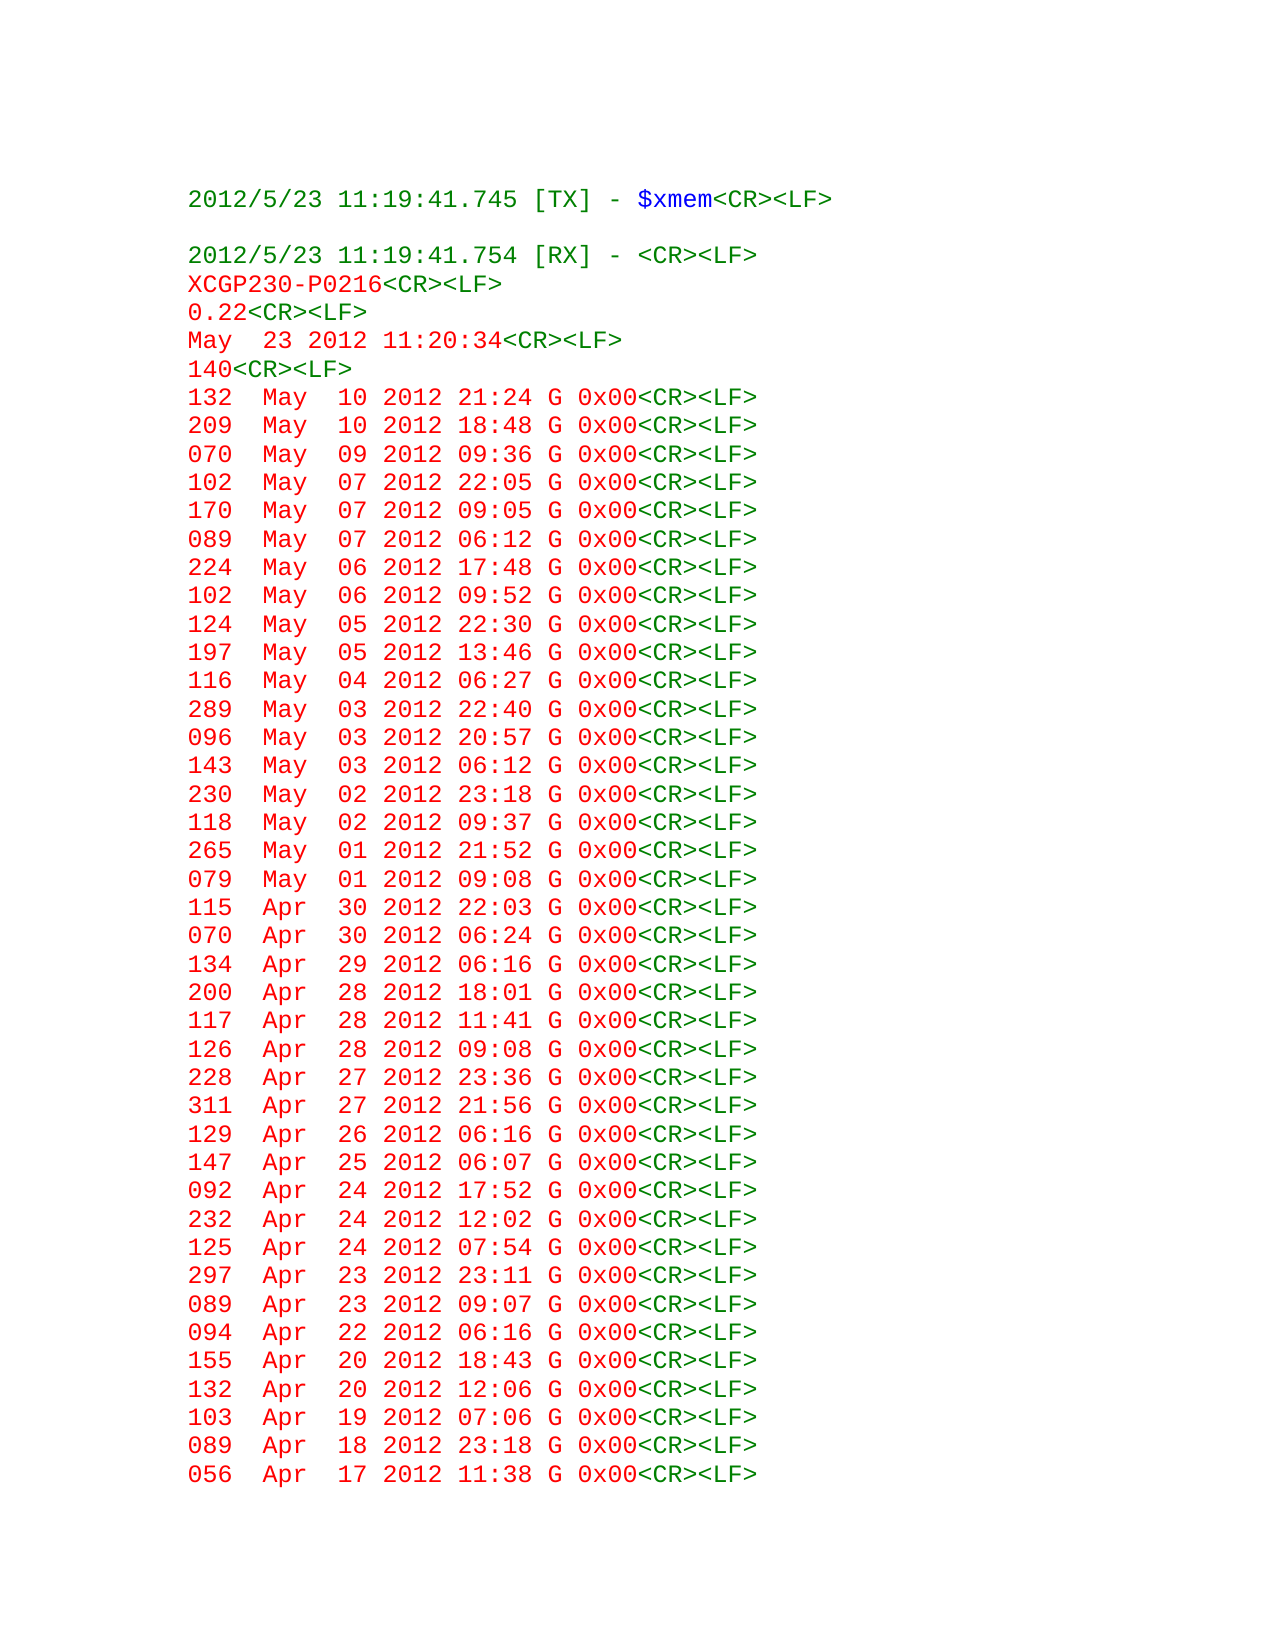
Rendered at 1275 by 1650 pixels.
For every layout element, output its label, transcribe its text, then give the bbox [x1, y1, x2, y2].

text 209 May 10 2012 18:48 G 0x00<CR><LF> [187, 413, 1087, 441]
text 096 May 03 2012 20:57 G 0x00<CR><LF> [187, 724, 1087, 753]
text 143 May 03 2012 06:12 G 0x00<CR><LF> [187, 753, 1087, 781]
text XCGP230-P0216<CR><LF> [187, 271, 1087, 299]
text 094 Apr 22 2012 06:16 G 0x00<CR><LF> [187, 1319, 1087, 1348]
text 126 Apr 28 2012 09:08 G 0x00<CR><LF> [187, 1036, 1087, 1064]
text 224 May 06 2012 17:48 G 0x00<CR><LF> [187, 554, 1087, 583]
text 132 May 10 2012 21:24 G 0x00<CR><LF> [187, 384, 1087, 413]
text 2012/5/23 11:19:41.745 [TX] - $xmem<CR><LF> [187, 186, 1087, 214]
text 089 Apr 18 2012 23:18 G 0x00<CR><LF> [187, 1433, 1087, 1461]
text 265 May 01 2012 21:52 G 0x00<CR><LF> [187, 838, 1087, 866]
text 134 Apr 29 2012 06:16 G 0x00<CR><LF> [187, 951, 1087, 979]
text 070 Apr 30 2012 06:24 G 0x00<CR><LF> [187, 923, 1087, 951]
text 102 May 06 2012 09:52 G 0x00<CR><LF> [187, 583, 1087, 611]
text 230 May 02 2012 23:18 G 0x00<CR><LF> [187, 781, 1087, 809]
text 079 May 01 2012 09:08 G 0x00<CR><LF> [187, 866, 1087, 894]
text 2012/5/23 11:19:41.754 [RX] - <CR><LF> [187, 243, 1087, 271]
text 170 May 07 2012 09:05 G 0x00<CR><LF> [187, 498, 1087, 526]
text 311 Apr 27 2012 21:56 G 0x00<CR><LF> [187, 1093, 1087, 1121]
text 056 Apr 17 2012 11:38 G 0x00<CR><LF> [187, 1461, 1087, 1489]
text 124 May 05 2012 22:30 G 0x00<CR><LF> [187, 611, 1087, 639]
text 116 May 04 2012 06:27 G 0x00<CR><LF> [187, 668, 1087, 696]
text 155 Apr 20 2012 18:43 G 0x00<CR><LF> [187, 1348, 1087, 1376]
text 115 Apr 30 2012 22:03 G 0x00<CR><LF> [187, 894, 1087, 923]
text 289 May 03 2012 22:40 G 0x00<CR><LF> [187, 696, 1087, 724]
text 297 Apr 23 2012 23:11 G 0x00<CR><LF> [187, 1263, 1087, 1291]
text 132 Apr 20 2012 12:06 G 0x00<CR><LF> [187, 1376, 1087, 1404]
text 129 Apr 26 2012 06:16 G 0x00<CR><LF> [187, 1121, 1087, 1149]
text 0.22<CR><LF> [187, 299, 1087, 328]
text 089 May 07 2012 06:12 G 0x00<CR><LF> [187, 526, 1087, 554]
text 232 Apr 24 2012 12:02 G 0x00<CR><LF> [187, 1206, 1087, 1234]
text 103 Apr 19 2012 07:06 G 0x00<CR><LF> [187, 1404, 1087, 1433]
text May 23 2012 11:20:34<CR><LF> [187, 328, 1087, 356]
text 118 May 02 2012 09:37 G 0x00<CR><LF> [187, 809, 1087, 838]
text 200 Apr 28 2012 18:01 G 0x00<CR><LF> [187, 979, 1087, 1008]
text 092 Apr 24 2012 17:52 G 0x00<CR><LF> [187, 1178, 1087, 1206]
text 197 May 05 2012 13:46 G 0x00<CR><LF> [187, 639, 1087, 668]
text 140<CR><LF> [187, 356, 1087, 384]
text 089 Apr 23 2012 09:07 G 0x00<CR><LF> [187, 1291, 1087, 1319]
text 147 Apr 25 2012 06:07 G 0x00<CR><LF> [187, 1149, 1087, 1178]
text 102 May 07 2012 22:05 G 0x00<CR><LF> [187, 469, 1087, 498]
text 125 Apr 24 2012 07:54 G 0x00<CR><LF> [187, 1234, 1087, 1263]
text 070 May 09 2012 09:36 G 0x00<CR><LF> [187, 441, 1087, 469]
text 228 Apr 27 2012 23:36 G 0x00<CR><LF> [187, 1064, 1087, 1093]
text 117 Apr 28 2012 11:41 G 0x00<CR><LF> [187, 1008, 1087, 1036]
